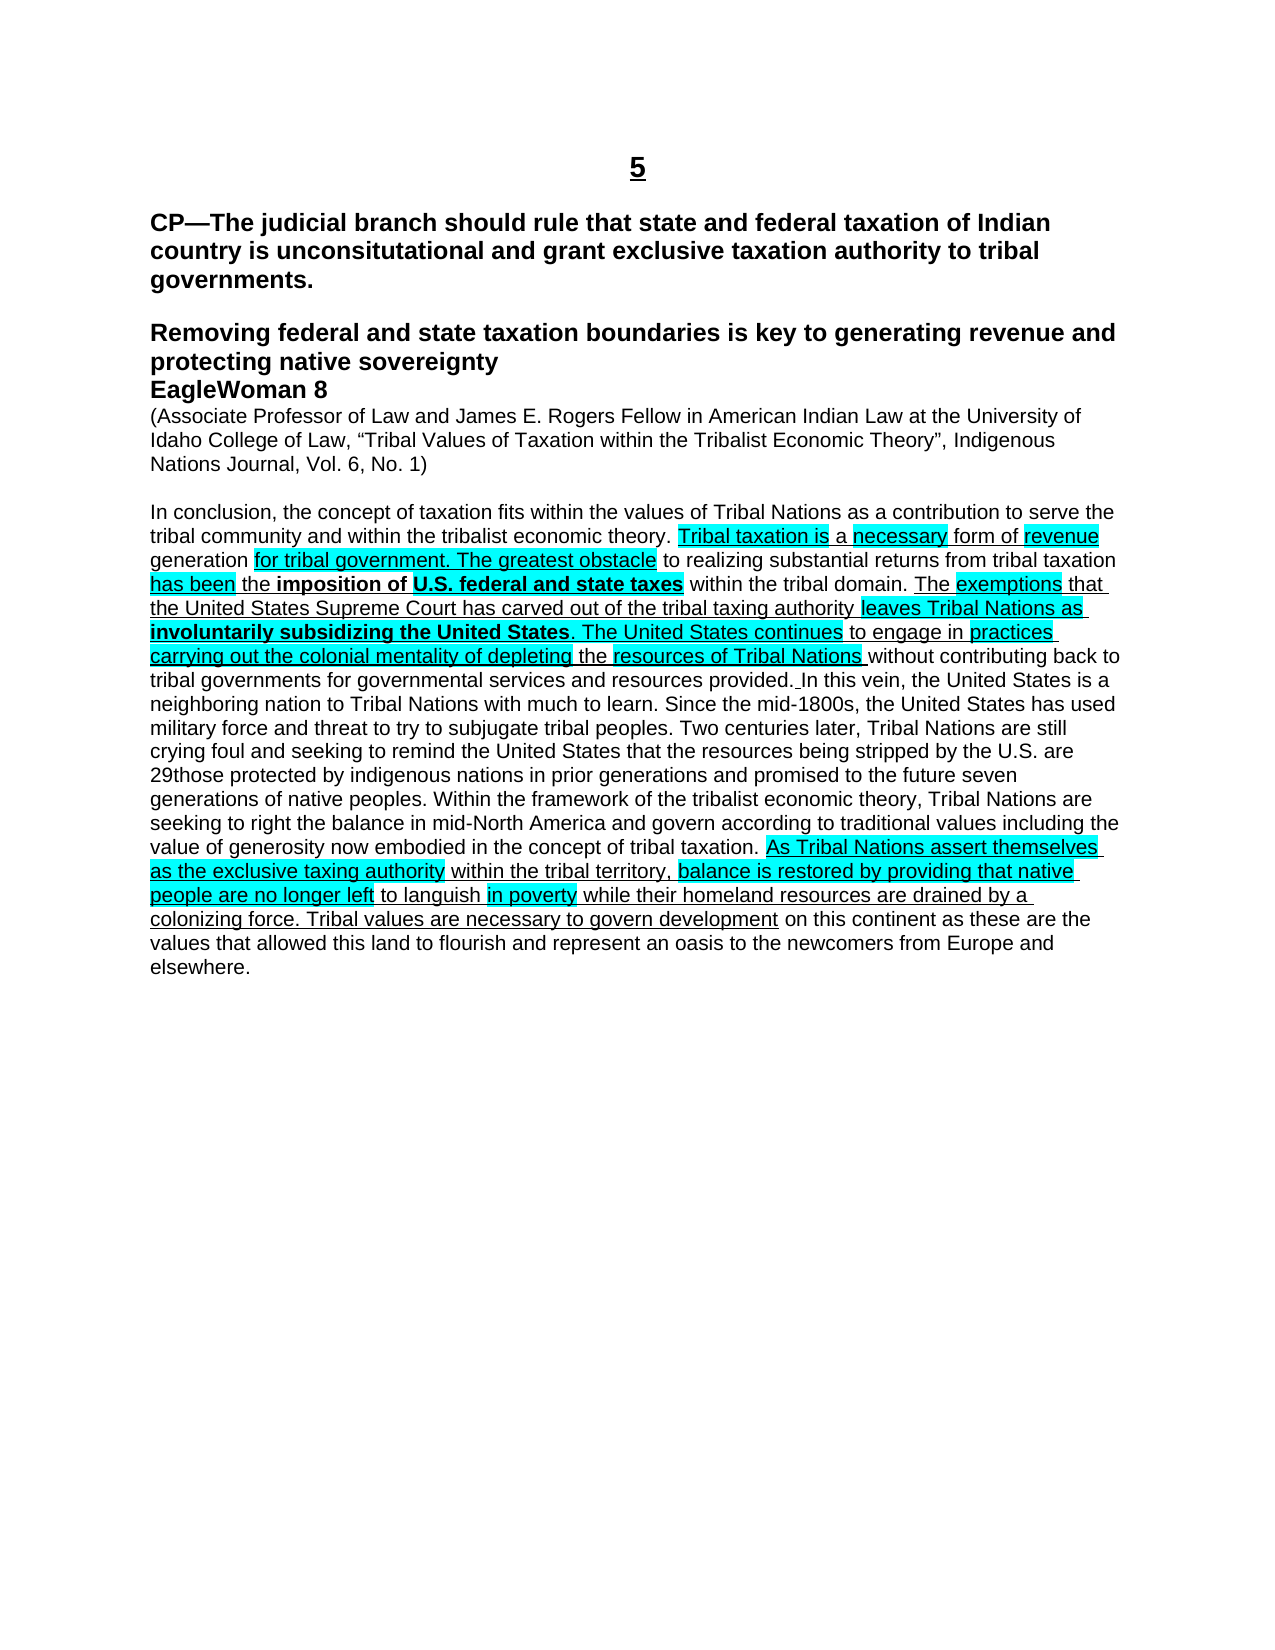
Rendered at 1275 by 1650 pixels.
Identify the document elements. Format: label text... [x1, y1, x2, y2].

subtitle 5 [150, 150, 1125, 183]
text (Associate Professor of Law and James E. Rogers Fellow in American Indian Law at the University of Idaho College of Law, “Tribal Values of Taxation within the Tribalist Economic Theory”, Indigenous Nations Journal, Vol. 6, No. 1) [150, 404, 1125, 476]
text In conclusion, the concept of taxation fits within the values of Tribal Nations as a contribution to serve the tribal community and within the tribalist economic theory. Tribal taxation is a necessary form of revenue generation for tribal government. The greatest obstacle to realizing substantial returns from tribal taxation has been the imposition of U.S. federal and state taxes within the tribal domain. The exemptions that the United States Supreme Court has carved out of the tribal taxing authority leaves Tribal Nations as involuntarily subsidizing the United States. The United States continues to engage in practices carrying out the colonial mentality of depleting the resources of Tribal Nations without contributing back to tribal governments for governmental services and resources provided. In this vein, the United States is a neighboring nation to Tribal Nations with much to learn. Since the mid-1800s, the United States has used military force and threat to try to subjugate tribal peoples. Two centuries later, Tribal Nations are still crying foul and seeking to remind the United States that the resources being stripped by the U.S. are 29those protected by indigenous nations in prior generations and promised to the future seven generations of native peoples. Within the framework of the tribalist economic theory, Tribal Nations are seeking to right the balance in mid-North America and govern according to traditional values including the value of generosity now embodied in the concept of tribal taxation. As Tribal Nations assert themselves as the exclusive taxing authority within the tribal territory, balance is restored by providing that native people are no longer left to languish in poverty while their homeland resources are drained by a colonizing force. Tribal values are necessary to govern development on this continent as these are the values that allowed this land to flourish and represent an oasis to the newcomers from Europe and elsewhere. [150, 500, 1125, 979]
text EagleWoman 8 [150, 375, 1125, 404]
subtitle CP—The judicial branch should rule that state and federal taxation of Indian country is unconsitutational and grant exclusive taxation authority to tribal governments. [150, 207, 1125, 294]
subtitle Removing federal and state taxation boundaries is key to generating revenue and protecting native sovereignty [150, 318, 1125, 375]
